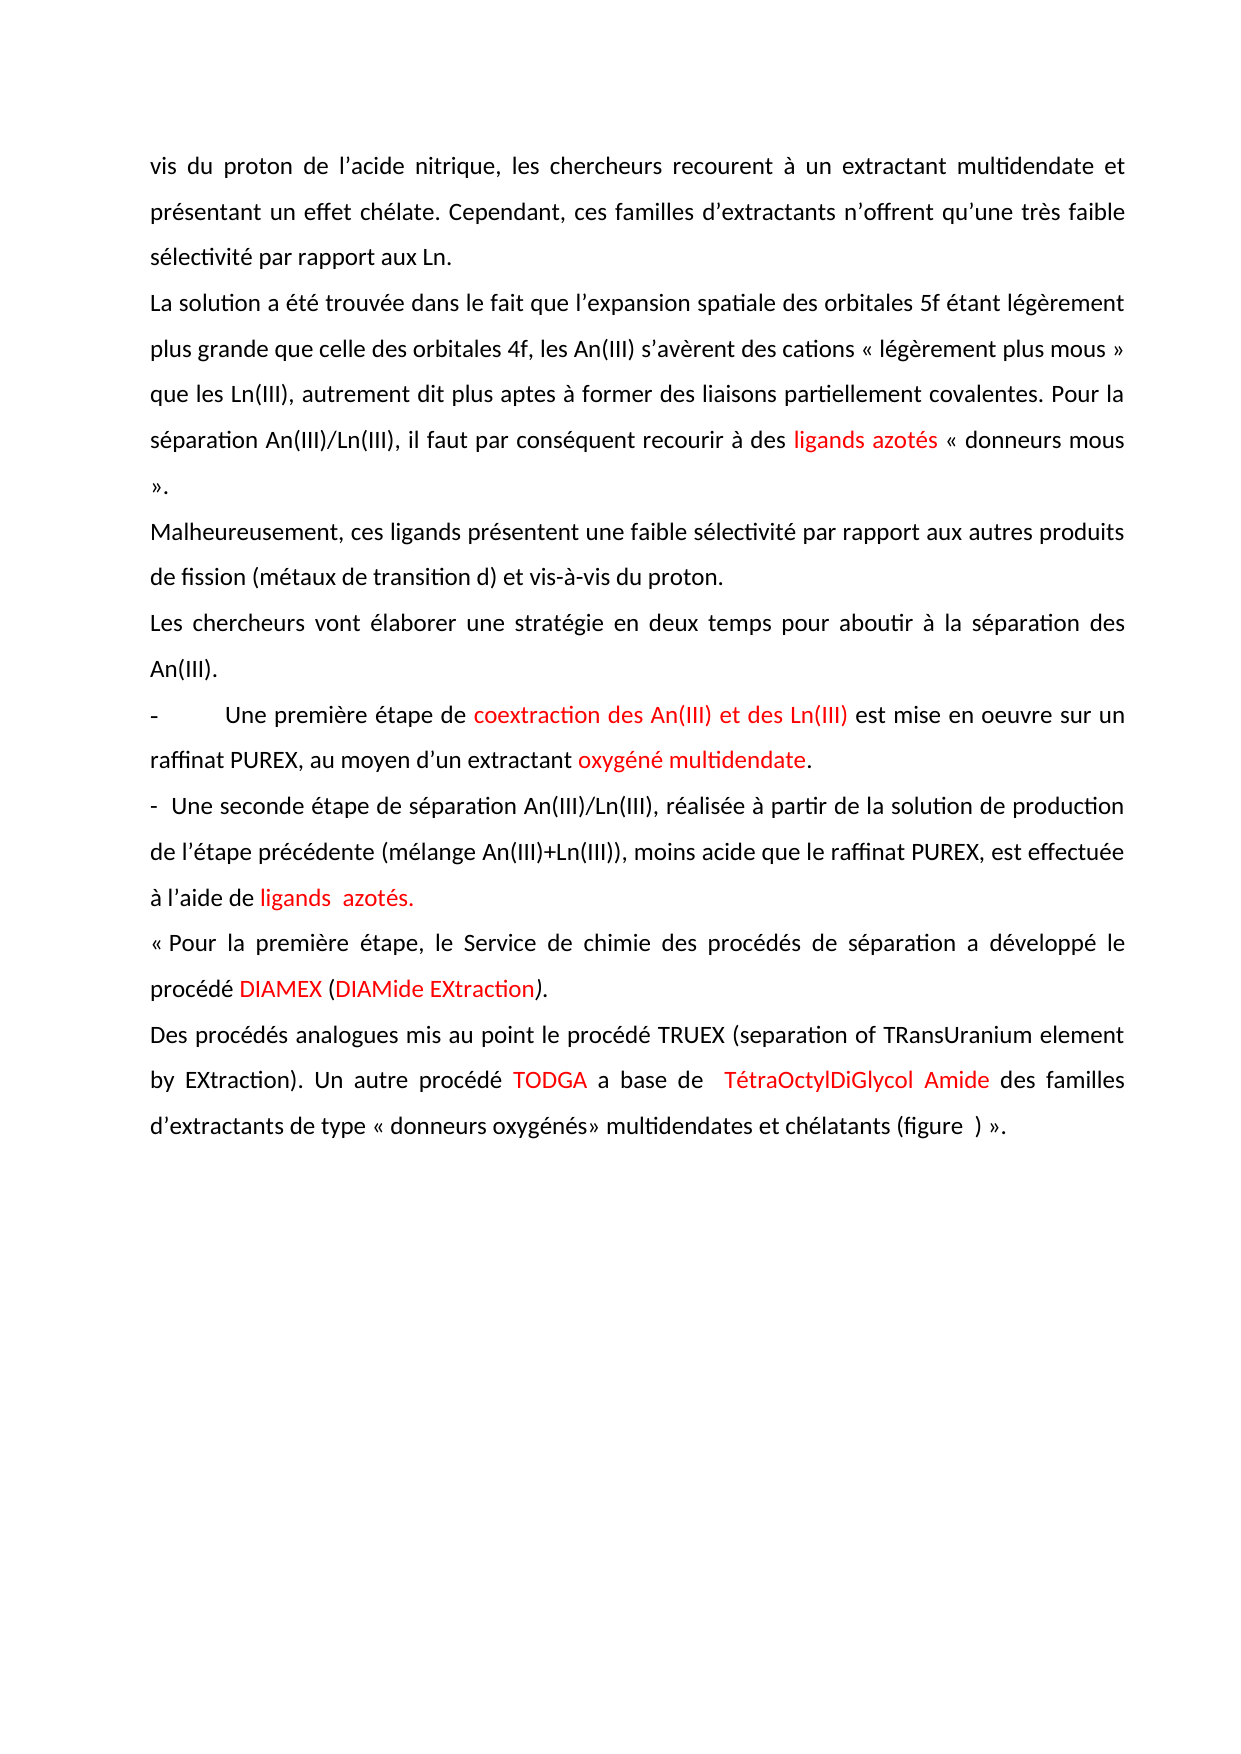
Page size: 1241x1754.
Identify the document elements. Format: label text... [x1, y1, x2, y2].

list Les chercheurs vont élaborer une stratégie en deux temps pour aboutir à la séparation des An(III). [150, 607, 1125, 683]
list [150, 150, 1125, 272]
list Malheureusement, ces ligands présentent une faible sélectivité par rapport aux autres produits de fission (métaux de transition d) et vis-à-vis du proton. [150, 516, 1125, 592]
list Une première étape de coextraction des An(III) et des Ln(III) est mise en oeuvre sur un raffinat PUREX, au moyen d’un extractant oxygéné multidendate. [150, 699, 1125, 775]
list - Une seconde étape de séparation An(III)/Ln(III), réalisée à partir de la solution de production de l’étape précédente (mélange An(III)+Ln(III)), moins acide que le raffinat PUREX, est effectuée à l’aide de ligands azotés. [150, 790, 1125, 912]
list Des procédés analogues mis au point le procédé TRUEX (separation of TRansUranium element by EXtraction). Un autre procédé TODGA a base de TétraOctylDiGlycol Amide des familles d’extractants de type « donneurs oxygénés» multidendates et chélatants (figure ) ». [150, 1019, 1125, 1141]
list « Pour la première étape, le Service de chimie des procédés de séparation a développé le procédé DIAMEX (DIAMide EXtraction). [150, 927, 1125, 1004]
list La solution a été trouvée dans le fait que l’expansion spatiale des orbitales 5f étant légèrement plus grande que celle des orbitales 4f, les An(III) s’avèrent des cations « légèrement plus mous » que les Ln(III), autrement dit plus aptes à former des liaisons partiellement covalentes. Pour la séparation An(III)/Ln(III), il faut par conséquent recourir à des ligands azotés « donneurs mous ». [150, 287, 1125, 501]
